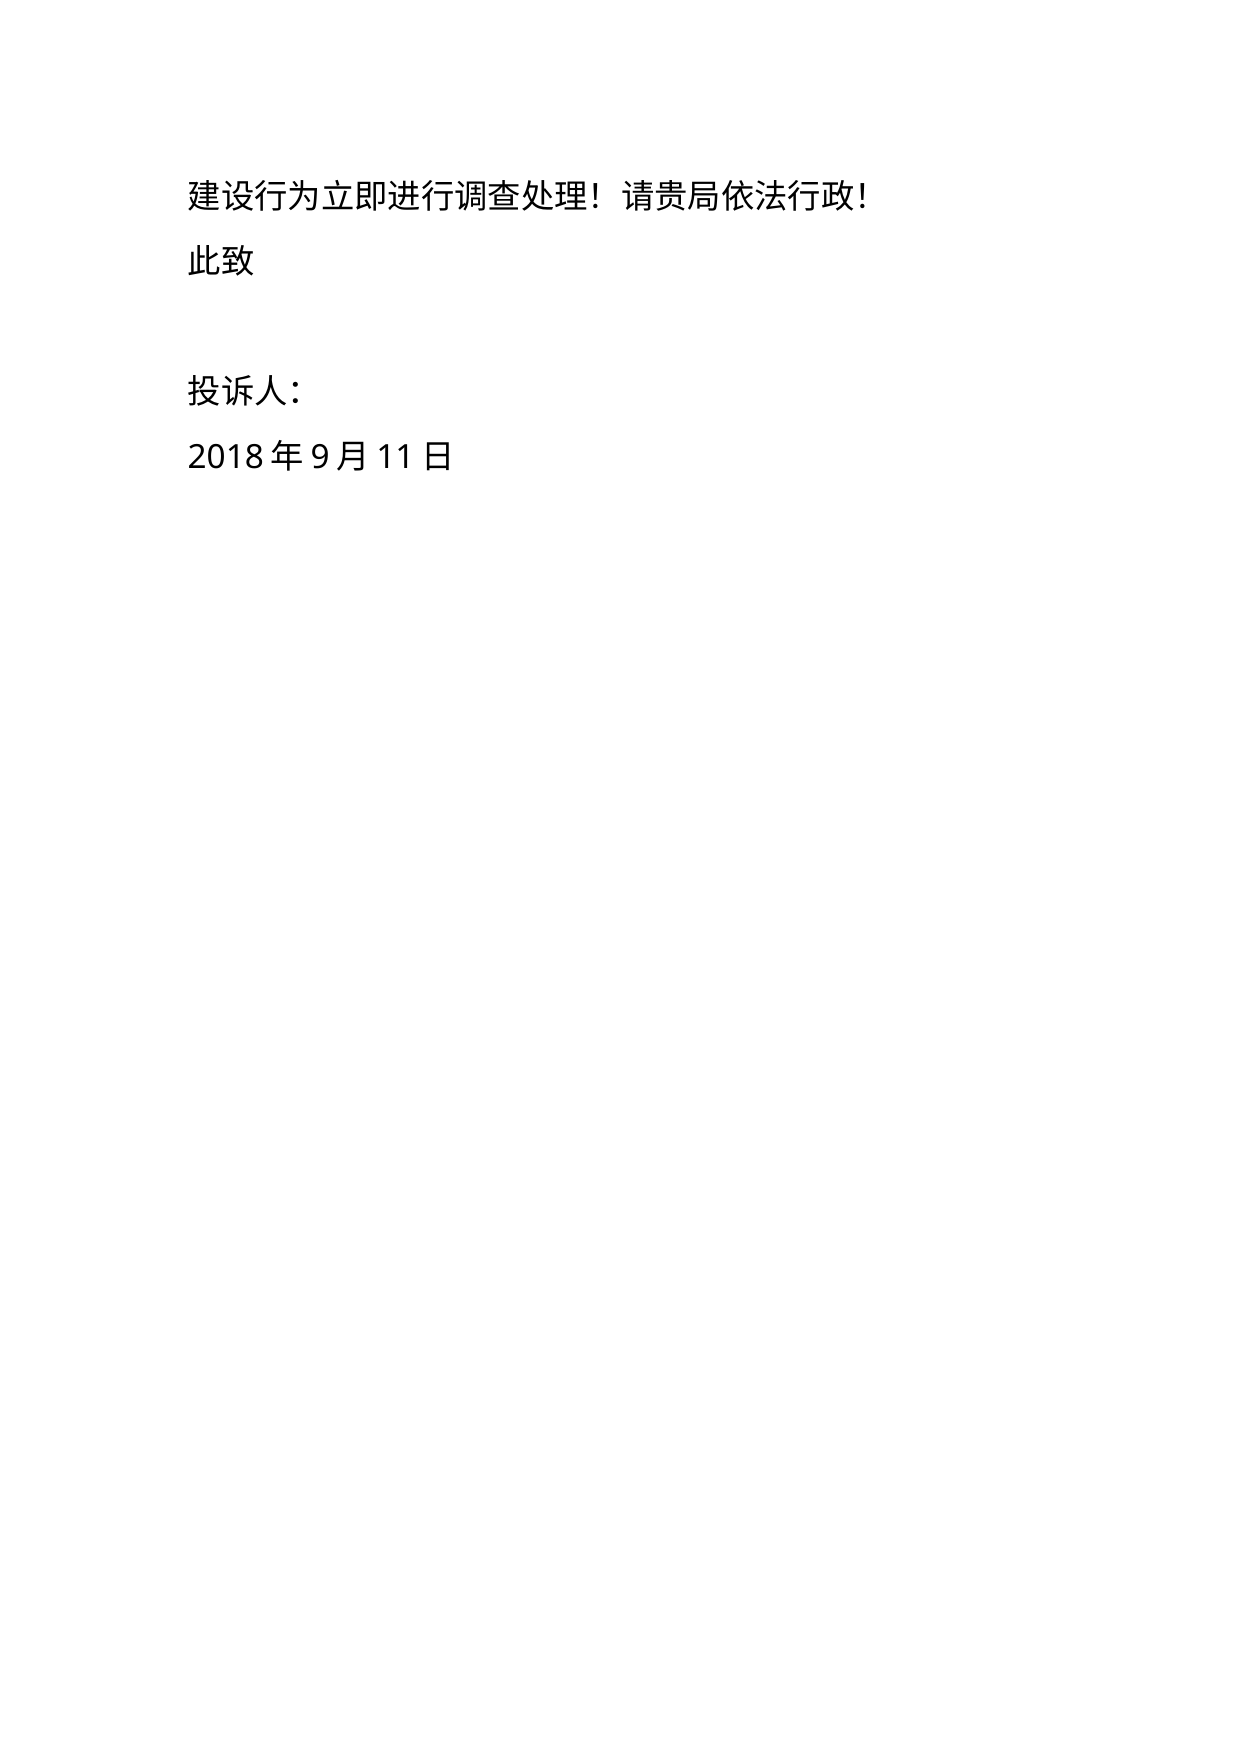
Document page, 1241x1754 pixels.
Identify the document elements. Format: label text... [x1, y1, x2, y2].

text 此致 [187, 227, 1053, 292]
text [187, 162, 1053, 227]
text 2018年9月11日 [187, 422, 1053, 487]
text 投诉人： [187, 357, 1053, 422]
